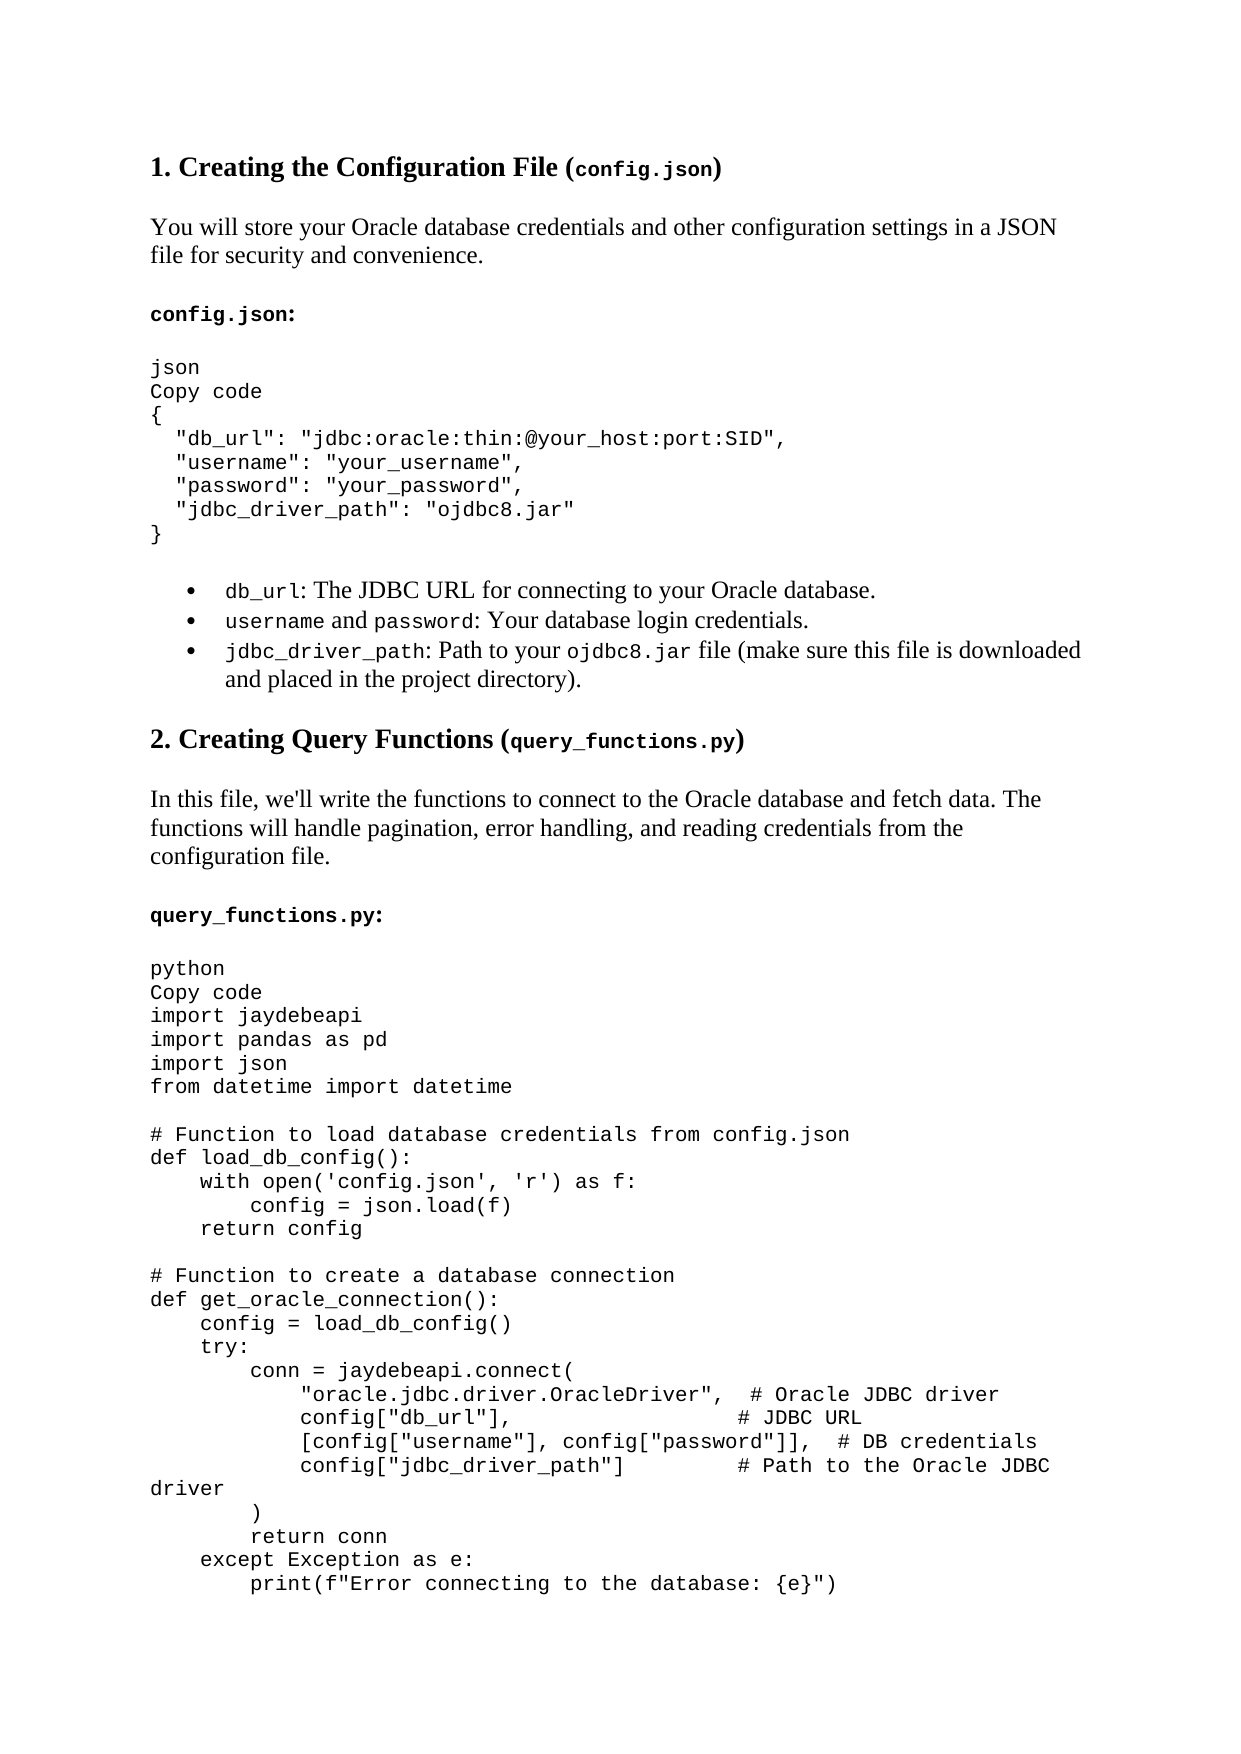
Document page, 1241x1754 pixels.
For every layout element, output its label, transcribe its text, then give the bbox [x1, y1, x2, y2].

text "jdbc_driver_path": "ojdbc8.jar" [150, 499, 1090, 523]
text return conn [150, 1526, 1090, 1549]
text Copy code [150, 381, 1090, 404]
text print(f"Error connecting to the database: {e}") [150, 1573, 1090, 1597]
text import jaydebeapi [150, 1005, 1090, 1029]
text return config [150, 1218, 1090, 1242]
text with open('config.json', 'r') as f: [150, 1171, 1090, 1194]
list db_url: The JDBC URL for connecting to your Oracle database. [187, 576, 1090, 605]
text try: [150, 1336, 1090, 1360]
text "oracle.jdbc.driver.OracleDriver", # Oracle JDBC driver [150, 1384, 1090, 1407]
text # Function to create a database connection [150, 1266, 1090, 1289]
list jdbc_driver_path: Path to your ojdbc8.jar file (make sure this file is downloaded and placed in the project directory). [187, 635, 1090, 693]
text except Exception as e: [150, 1549, 1090, 1573]
text import pandas as pd [150, 1029, 1090, 1053]
text } [150, 523, 1090, 546]
list username and password: Your database login credentials. [187, 605, 1090, 635]
text You will store your Oracle database credentials and other configuration settings in a JSON file for security and convenience. [150, 212, 1090, 269]
text python [150, 958, 1090, 982]
text [config["username"], config["password"]], # DB credentials [150, 1431, 1090, 1455]
text config = load_db_config() [150, 1313, 1090, 1336]
text "username": "your_username", [150, 452, 1090, 475]
text "db_url": "jdbc:oracle:thin:@your_host:port:SID", [150, 428, 1090, 452]
text # Function to load database credentials from config.json [150, 1124, 1090, 1147]
text config.json: [150, 298, 1090, 328]
text def get_oracle_connection(): [150, 1289, 1090, 1313]
text import json [150, 1053, 1090, 1076]
text json [150, 357, 1090, 381]
text { [150, 404, 1090, 428]
text 2. Creating Query Functions (query_functions.py) [150, 722, 1090, 755]
text "password": "your_password", [150, 475, 1090, 499]
text from datetime import datetime [150, 1076, 1090, 1100]
text config = json.load(f) [150, 1194, 1090, 1218]
text Copy code [150, 982, 1090, 1005]
text ) [150, 1502, 1090, 1526]
text config["db_url"], # JDBC URL [150, 1407, 1090, 1431]
text query_functions.py: [150, 899, 1090, 929]
text In this file, we'll write the functions to connect to the Oracle database and fetch data. The functions will handle pagination, error handling, and reading credentials from the configuration file. [150, 784, 1090, 870]
text conn = jaydebeapi.connect( [150, 1360, 1090, 1384]
text config["jdbc_driver_path"] # Path to the Oracle JDBC driver [150, 1455, 1090, 1502]
text 1. Creating the Configuration File (config.json) [150, 150, 1090, 183]
text def load_db_config(): [150, 1147, 1090, 1171]
